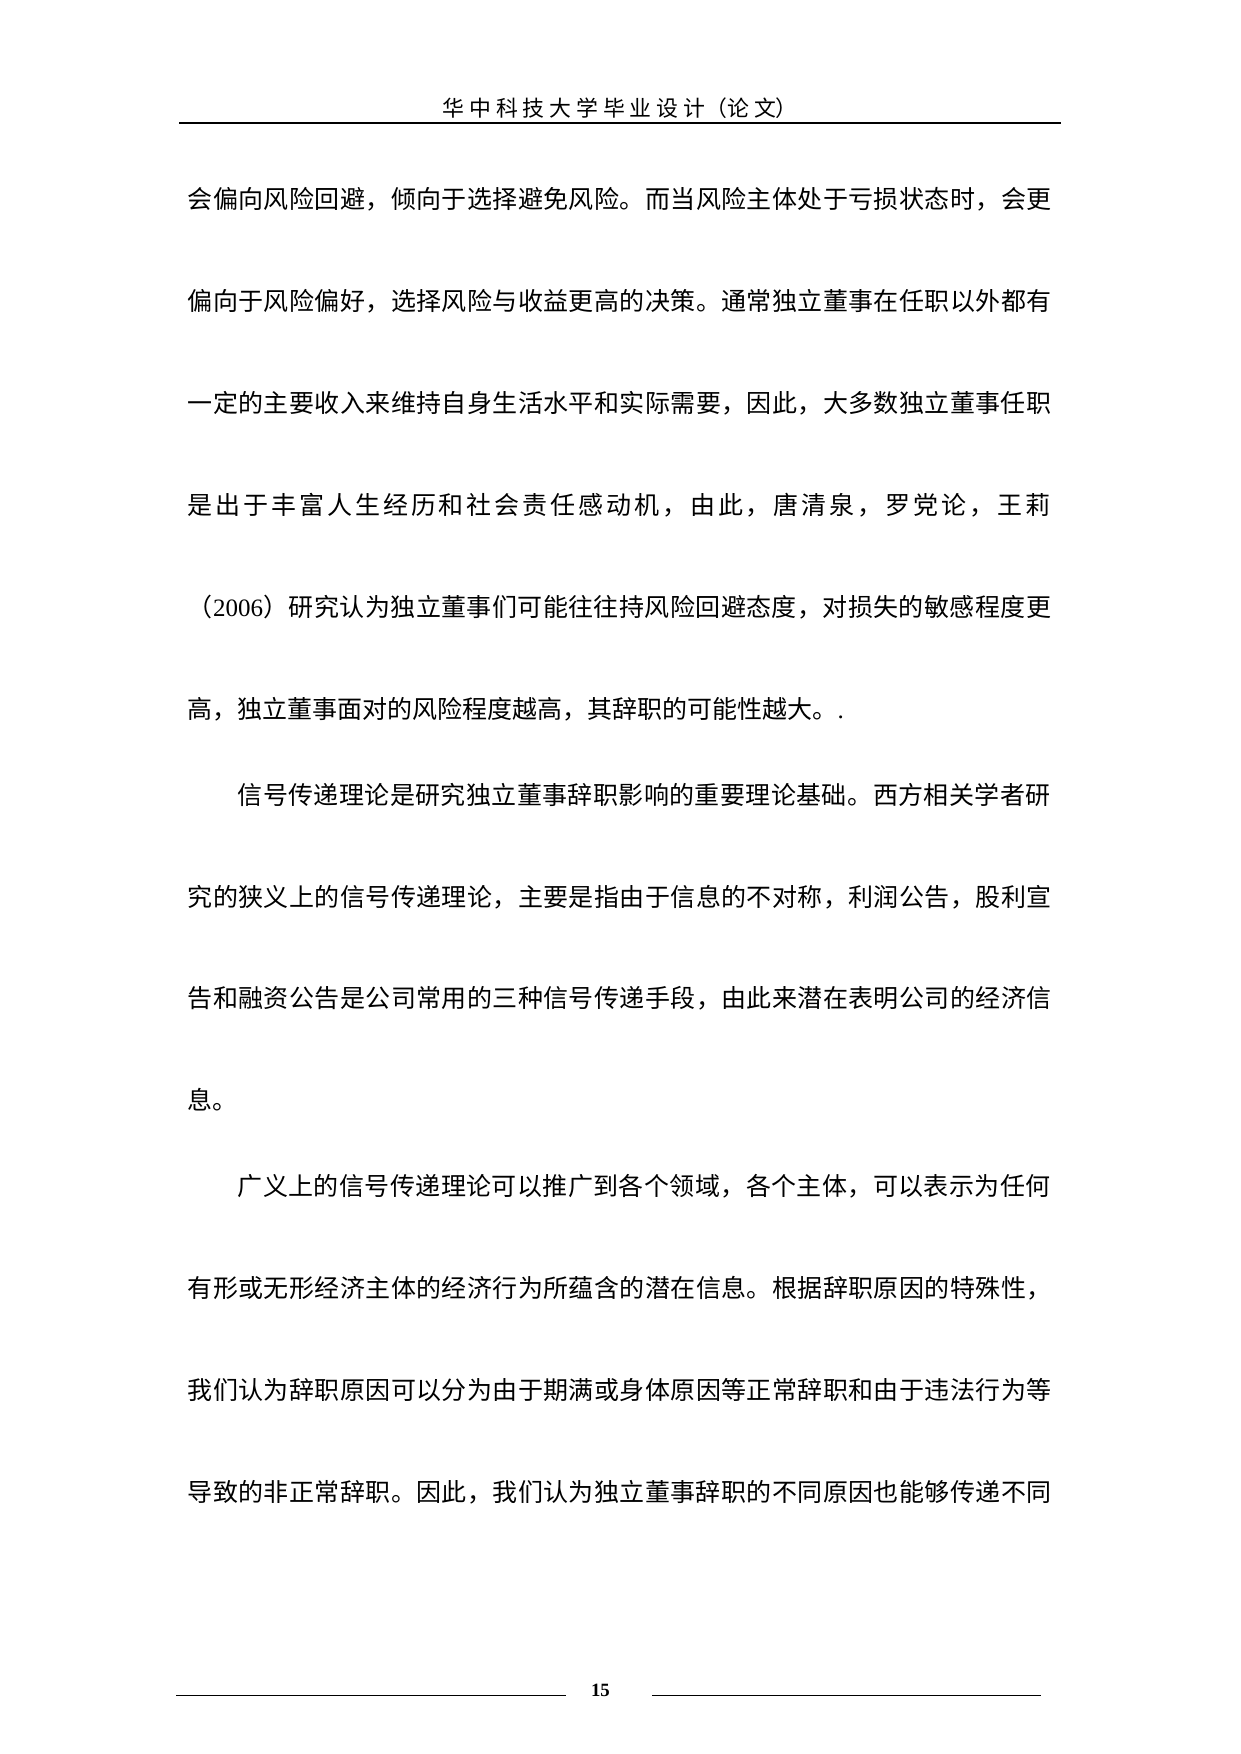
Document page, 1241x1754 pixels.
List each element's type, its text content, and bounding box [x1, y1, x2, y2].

text 信号传递理论是研究独立董事辞职影响的重要理论基础。西方相关学者研究的狭义上的信号传递理论，主要是指由于信息的不对称，利润公告，股利宣告和融资公告是公司常用的三种信号传递手段，由此来潜在表明公司的经济信息。 [187, 759, 1053, 1133]
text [187, 164, 1053, 741]
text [187, 1151, 1053, 1524]
